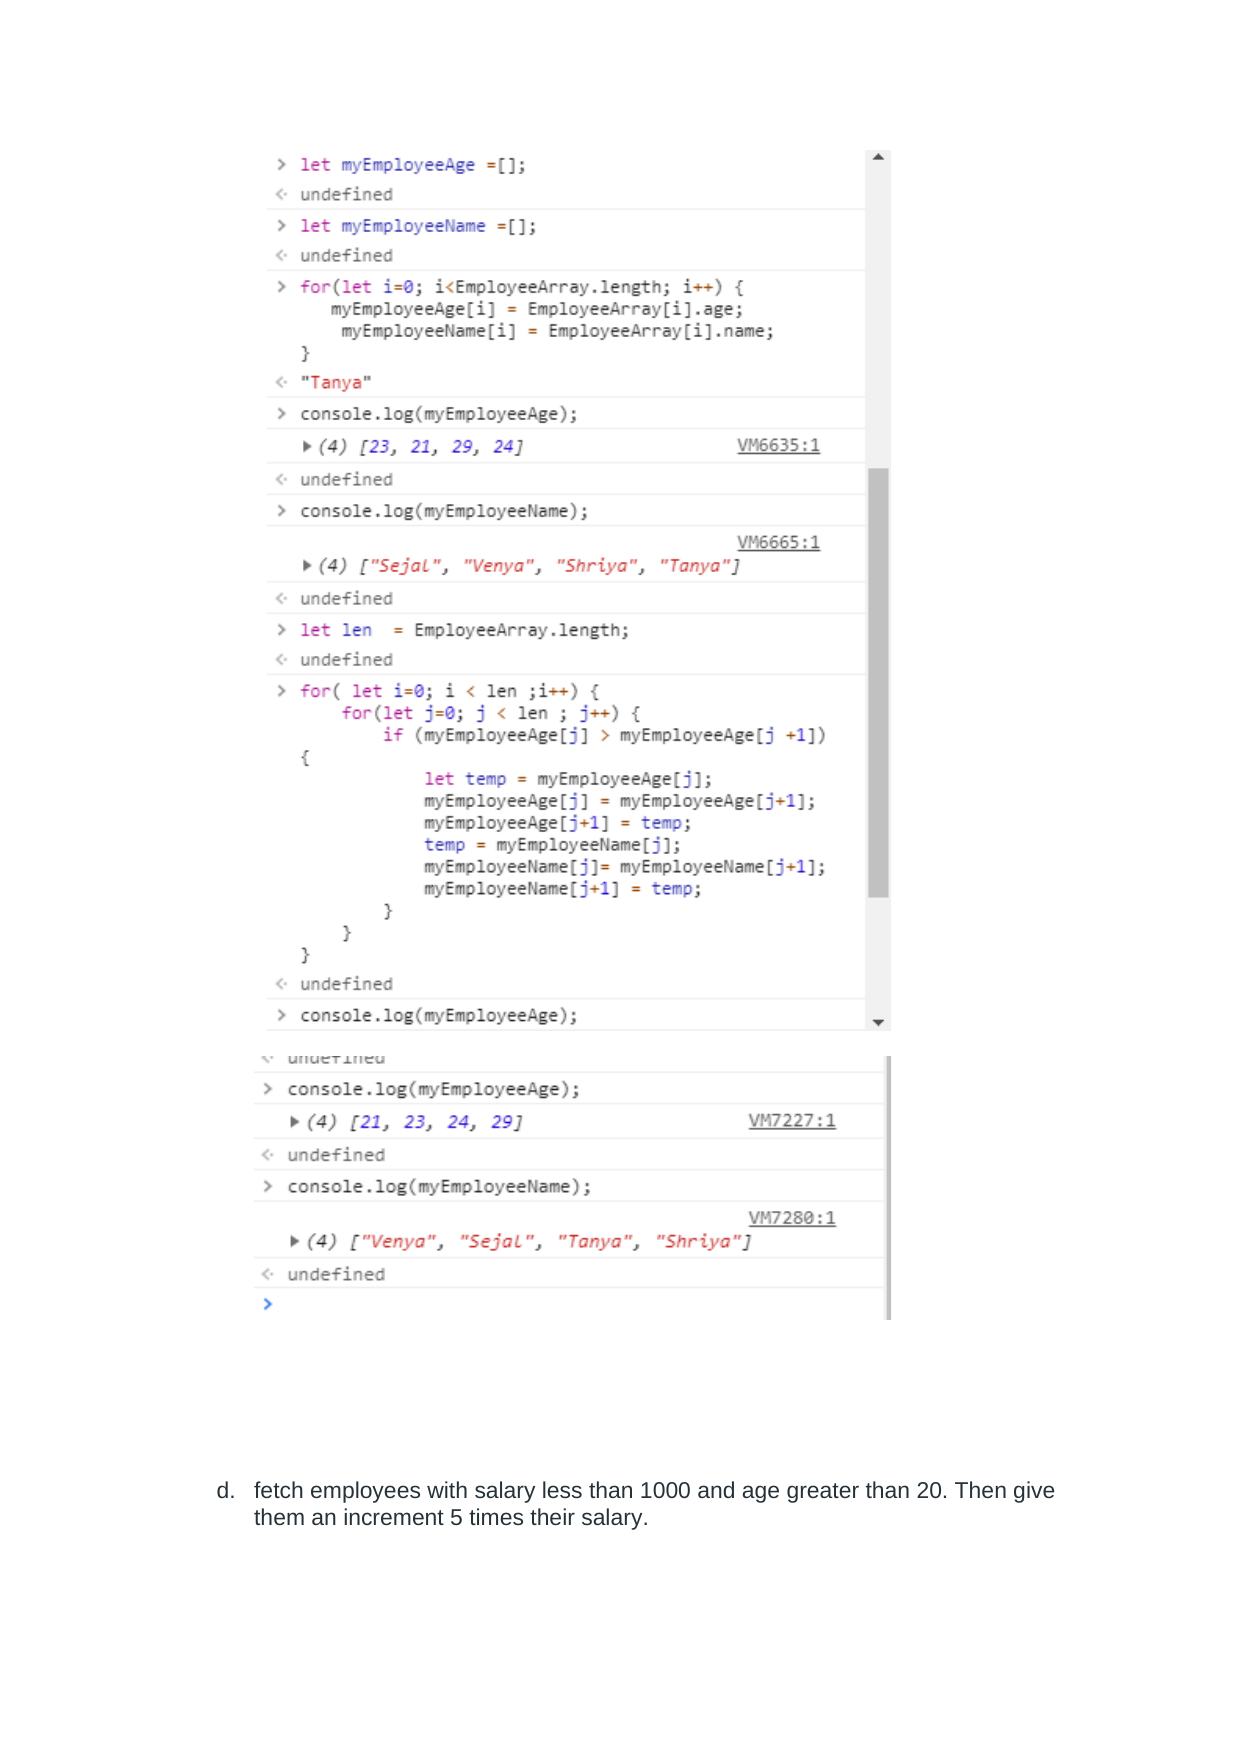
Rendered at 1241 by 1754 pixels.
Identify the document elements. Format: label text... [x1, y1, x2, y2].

picture [253, 1056, 892, 1320]
list fetch employees with salary less than 1000 and age greater than 20. Then give them an increment 5 times their salary. [216, 1477, 1076, 1530]
picture [266, 150, 892, 1031]
